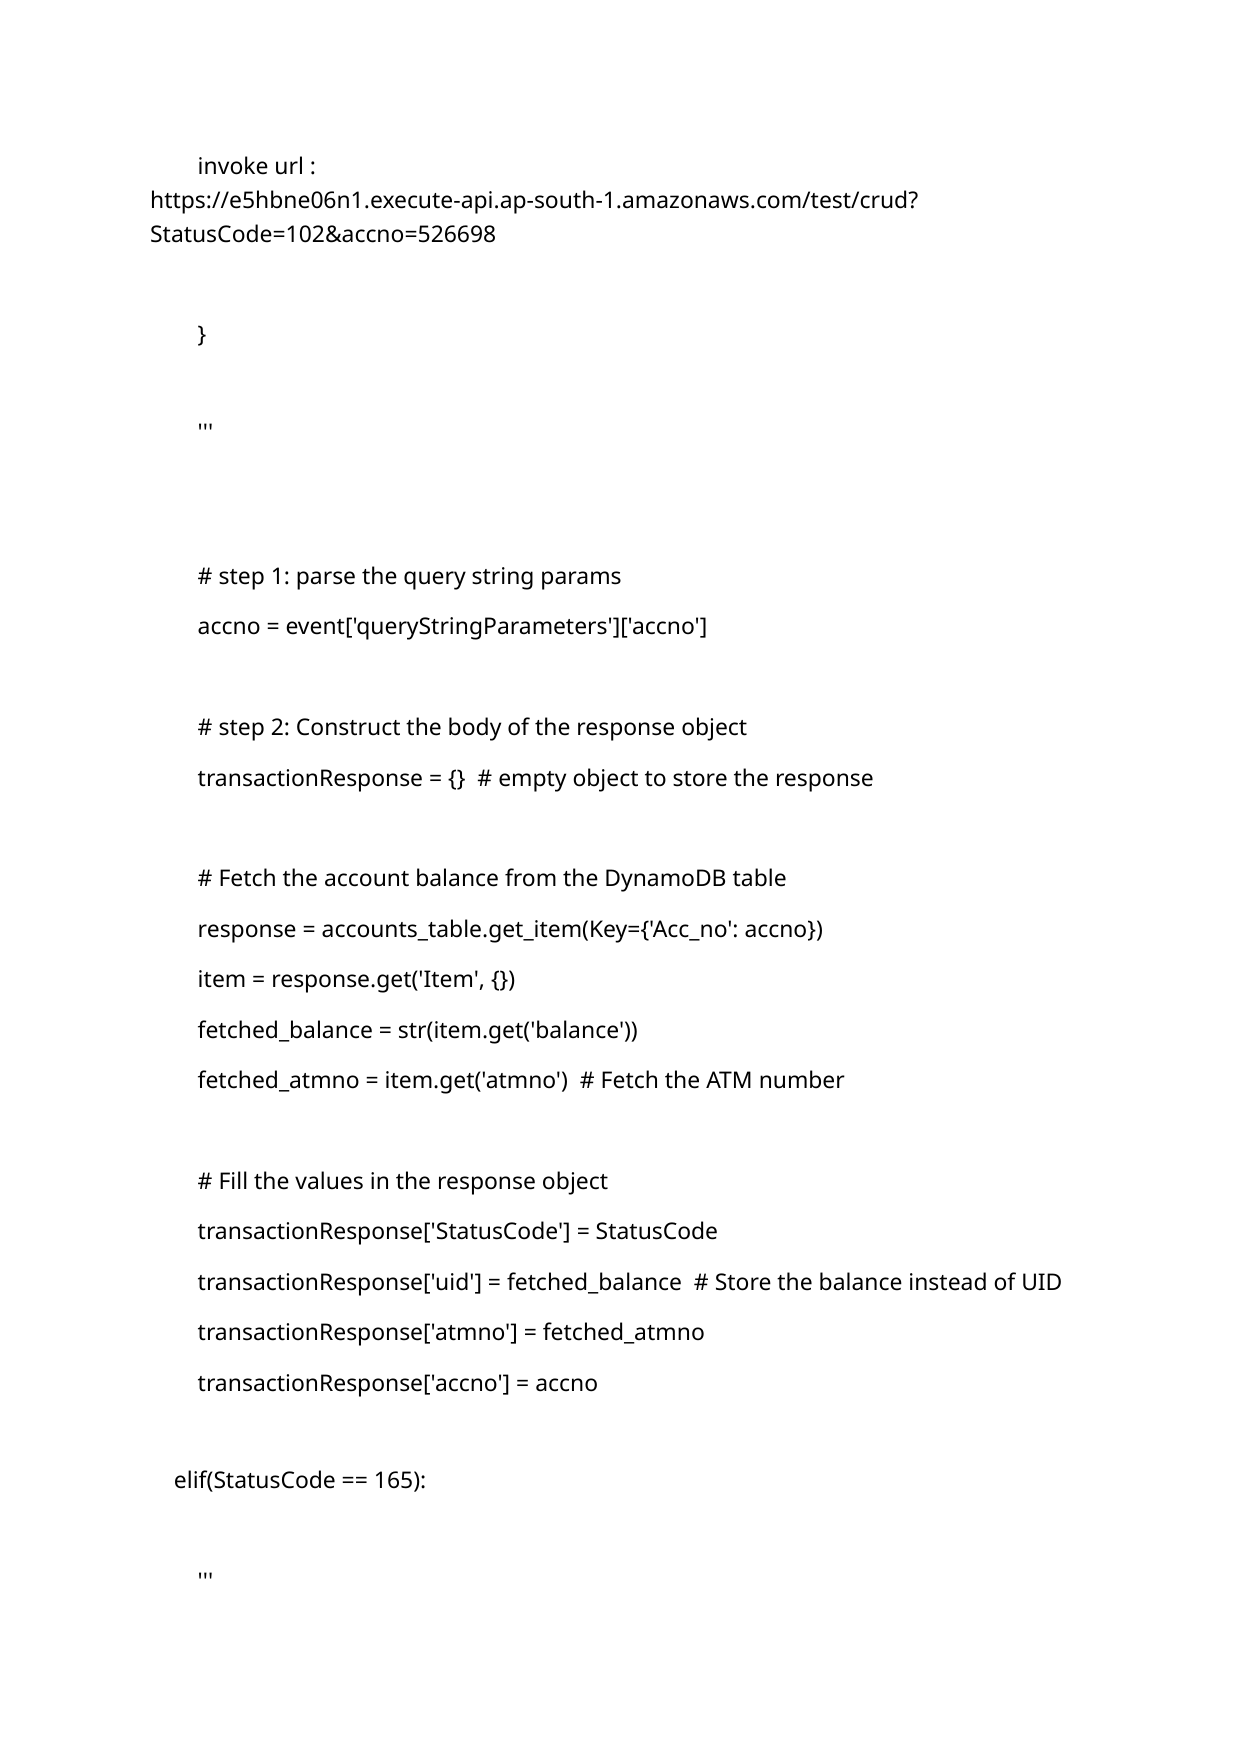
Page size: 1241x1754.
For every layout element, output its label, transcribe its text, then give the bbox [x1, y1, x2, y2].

text transactionResponse['accno'] = accno [150, 1366, 1090, 1398]
text invoke url : https://e5hbne06n1.execute-api.ap-south-1.amazonaws.com/test/crud?StatusCode=102&accno=526698 [150, 150, 1090, 249]
text response = accounts_table.get_item(Key={'Acc_no': accno}) [150, 913, 1090, 944]
text transactionResponse['uid'] = fetched_balance # Store the balance instead of UID [150, 1266, 1090, 1297]
text # step 2: Construct the body of the response object [150, 711, 1090, 742]
text fetched_balance = str(item.get('balance')) [150, 1013, 1090, 1045]
text item = response.get('Item', {}) [150, 963, 1090, 994]
text ''' [150, 416, 1090, 447]
text transactionResponse['atmno'] = fetched_atmno [150, 1316, 1090, 1347]
text elif(StatusCode == 165): [150, 1464, 1090, 1495]
text ''' [150, 1564, 1090, 1596]
text accno = event['queryStringParameters']['accno'] [150, 610, 1090, 641]
text transactionResponse = {} # empty object to store the response [150, 761, 1090, 793]
text fetched_atmno = item.get('atmno') # Fetch the ATM number [150, 1064, 1090, 1095]
text } [150, 318, 1090, 349]
text # Fetch the account balance from the DynamoDB table [150, 862, 1090, 893]
text transactionResponse['StatusCode'] = StatusCode [150, 1215, 1090, 1246]
text # step 1: parse the query string params [150, 560, 1090, 591]
text # Fill the values in the response object [150, 1165, 1090, 1196]
